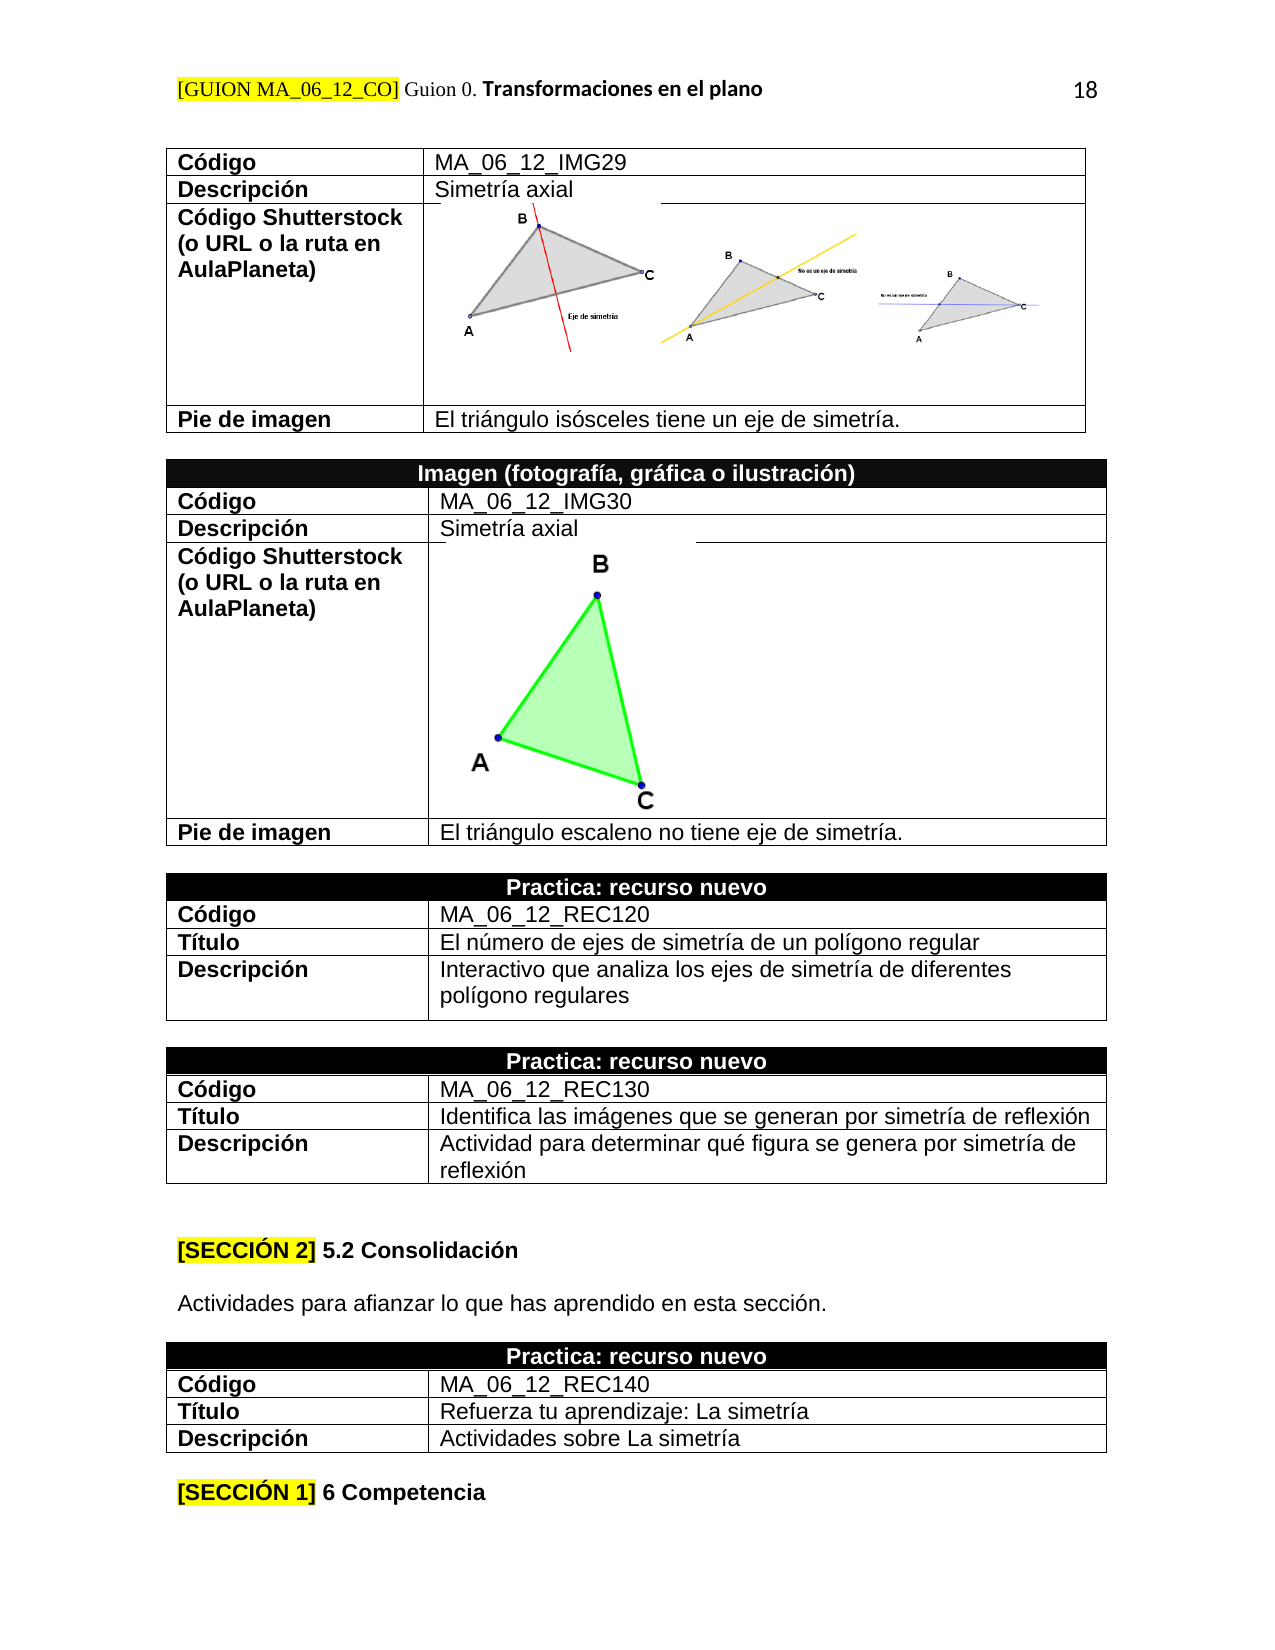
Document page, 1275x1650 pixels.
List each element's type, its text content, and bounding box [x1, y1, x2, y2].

table_cell Simetría axial [429, 515, 1106, 542]
table_cell MA_06_12_IMG30 [429, 488, 1106, 514]
table_cell Código [167, 488, 428, 514]
table_header Practica: recurso nuevo [167, 1343, 1106, 1369]
table_cell Código [167, 1371, 428, 1397]
picture [445, 542, 696, 818]
table_cell Descripción [167, 176, 423, 202]
table_cell Descripción [167, 956, 428, 1020]
table_cell [429, 543, 445, 818]
picture [440, 203, 872, 352]
table_cell El triángulo isósceles tiene un eje de simetría. [424, 406, 1085, 432]
table_cell Descripción [167, 515, 428, 542]
picture [878, 261, 1040, 352]
table_cell MA_06_12_IMG29 [424, 149, 1085, 175]
table_cell Código Shutterstock (o URL o la ruta en AulaPlaneta) [167, 543, 428, 818]
table_header Practica: recurso nuevo [167, 1048, 1106, 1074]
table_cell El número de ejes de simetría de un polígono regular [429, 929, 1106, 955]
table_header Practica: recurso nuevo [167, 874, 1106, 900]
table_cell Identifica las imágenes que se generan por simetría de reflexión [429, 1103, 1106, 1129]
table_cell Descripción [167, 1130, 428, 1183]
table_cell El triángulo escaleno no tiene eje de simetría. [429, 819, 1106, 845]
table_cell Código [167, 901, 428, 927]
table_cell Interactivo que analiza los ejes de simetría de diferentes polígono regulares [429, 956, 1106, 1020]
text Actividades para afianzar lo que has aprendido en esta sección. [177, 1289, 1098, 1316]
table_cell [424, 204, 1085, 404]
table_cell Título [167, 1103, 428, 1129]
text [SECCIÓN 1] 6 Competencia [316, 1479, 1098, 1506]
table_cell Pie de imagen [167, 819, 428, 845]
table_cell Pie de imagen [167, 406, 423, 432]
table_cell Actividad para determinar qué figura se genera por simetría de reflexión [429, 1130, 1106, 1183]
table_cell Título [167, 929, 428, 955]
table_cell Código Shutterstock (o URL o la ruta en AulaPlaneta) [167, 204, 423, 404]
table_cell Descripción [167, 1425, 428, 1452]
text [SECCIÓN 2] 5.2 Consolidación [316, 1237, 1098, 1263]
table_header Imagen (fotografía, gráfica o ilustración) [167, 460, 1106, 487]
table_cell Actividades sobre La simetría [429, 1425, 1106, 1452]
table_cell Simetría axial [424, 176, 1085, 202]
table_cell MA_06_12_REC130 [429, 1076, 1106, 1102]
table_cell Refuerza tu aprendizaje: La simetría [429, 1398, 1106, 1424]
table_cell Código [167, 149, 423, 175]
table_cell MA_06_12_REC140 [429, 1371, 1106, 1397]
table_cell [696, 543, 1106, 818]
table_cell Título [167, 1398, 428, 1424]
table_cell Código [167, 1076, 428, 1102]
table_cell MA_06_12_REC120 [429, 901, 1106, 927]
